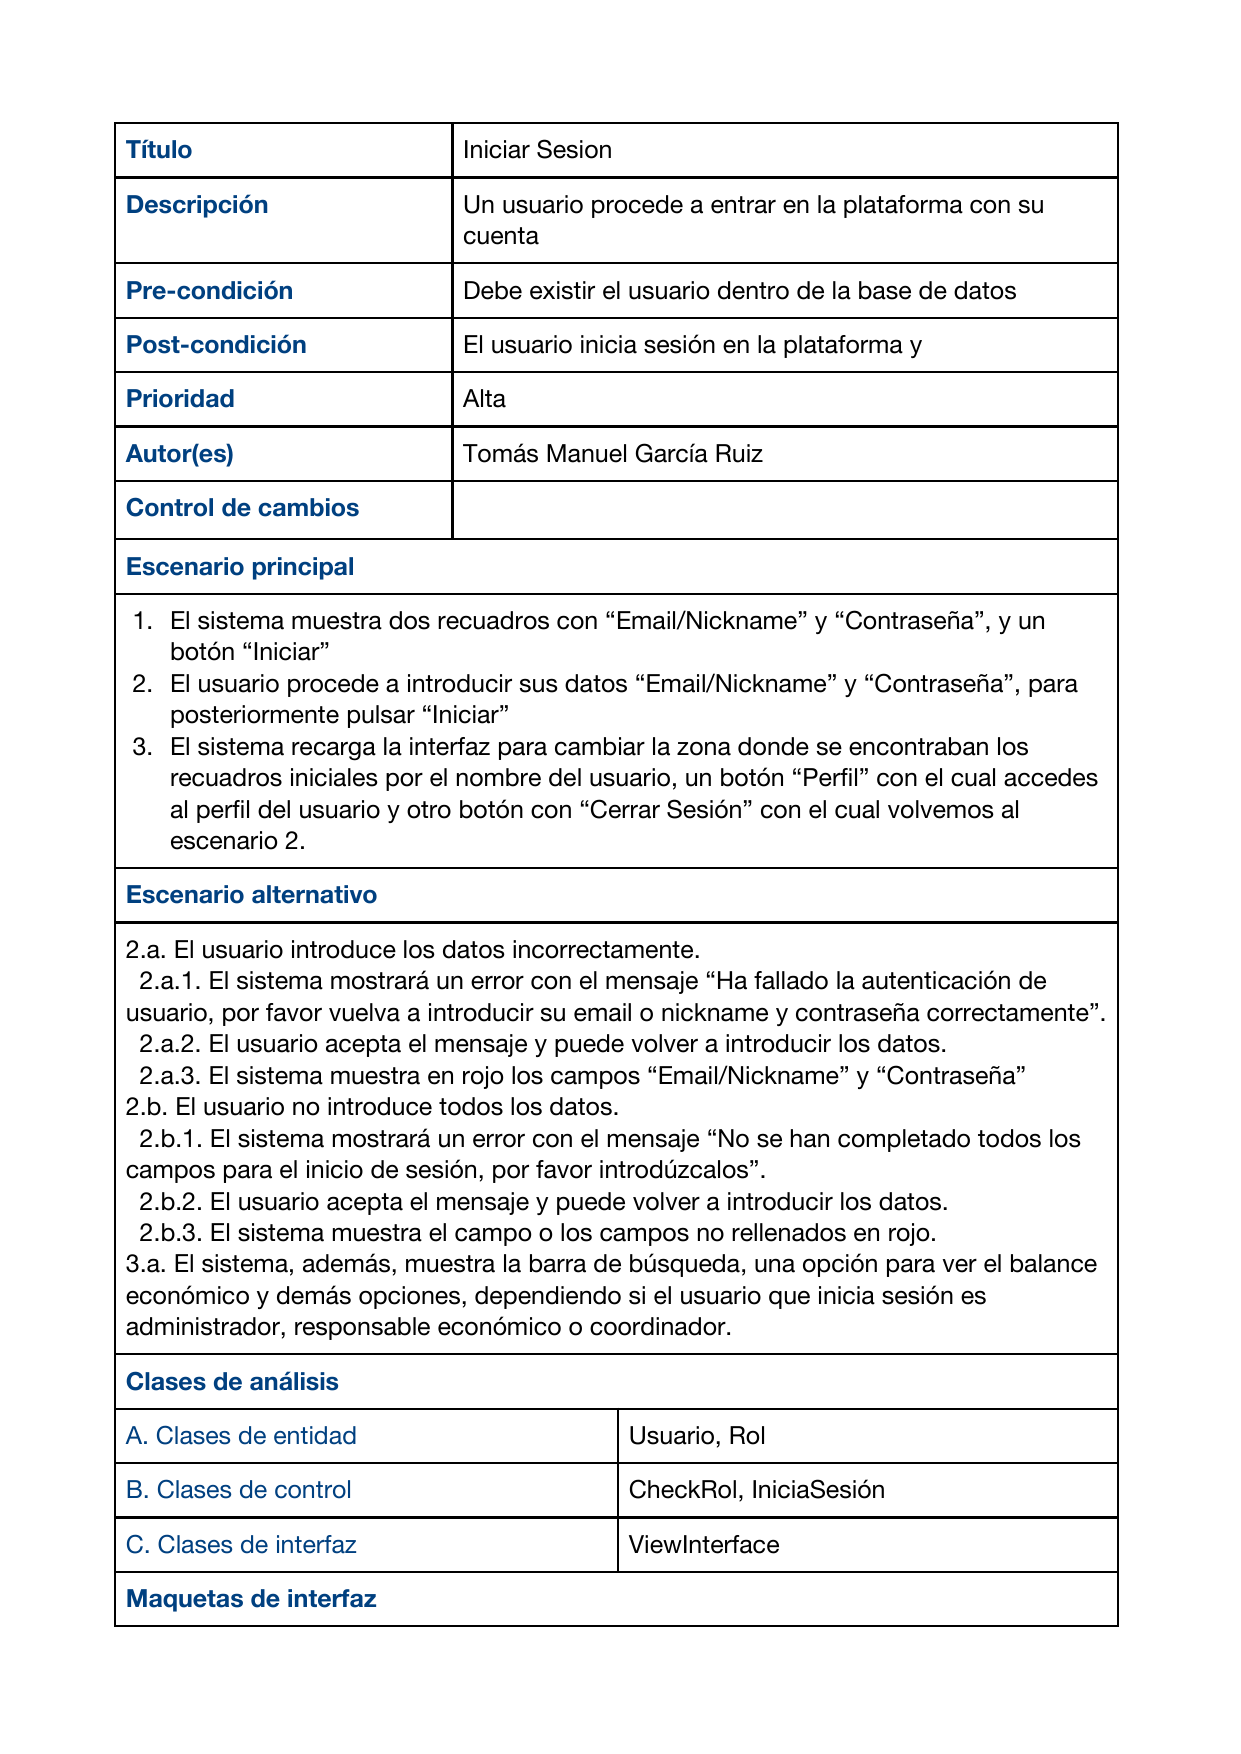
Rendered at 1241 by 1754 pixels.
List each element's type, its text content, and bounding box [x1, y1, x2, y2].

table_header Iniciar Sesion [454, 124, 1117, 176]
table_cell B. Clases de control [116, 1464, 617, 1516]
table_cell Pre-condición [116, 264, 451, 317]
table_cell Post-condición [116, 319, 451, 371]
table_cell Alta [454, 373, 1117, 425]
table_cell Un usuario procede a entrar en la plataforma con su cuenta [454, 179, 1117, 262]
table_cell 2.a. El usuario introduce los datos incorrectamente. 2.a.1. El sistema mostrará un error con el mensaje “Ha fallado la autenticación de usuario, por favor vuelva a introducir su email o nickname y contraseña correctamente”. 2.a.2. El usuario acepta el mensaje y puede volver a introducir los datos. 2.a.3. El sistema muestra en rojo los campos “Email/Nickname” y “Contraseña” 2.b. El usuario no introduce todos los datos. 2.b.1. El sistema mostrará un error con el mensaje “No se han completado todos los campos para el inicio de sesión, por favor introdúzcalos”. 2.b.2. El usuario acepta el mensaje y puede volver a introducir los datos. 2.b.3. El sistema muestra el campo o los campos no rellenados en rojo. 3.a. El sistema, además, muestra la barra de búsqueda, una opción para ver el balance económico y demás opciones, dependiendo si el usuario que inicia sesión es administrador, responsable económico o coordinador. [116, 924, 1117, 1353]
table_cell Escenario alternativo [116, 869, 1117, 921]
table_cell Prioridad [116, 373, 451, 425]
table_header Título [116, 124, 451, 176]
table_cell Maquetas de interfaz [116, 1573, 1117, 1625]
table_cell ViewInterface [619, 1519, 1117, 1571]
table_cell Usuario, Rol [619, 1410, 1117, 1462]
table_cell Descripción [116, 179, 451, 262]
table_cell C. Clases de interfaz [116, 1519, 617, 1571]
table_cell El usuario inicia sesión en la plataforma y [454, 319, 1117, 371]
table_cell [454, 482, 1117, 538]
table_cell A. Clases de entidad [116, 1410, 617, 1462]
table_cell Clases de análisis [116, 1355, 1117, 1408]
table_cell Control de cambios [116, 482, 451, 538]
table_cell CheckRol, IniciaSesión [619, 1464, 1117, 1516]
table_cell Escenario principal [116, 540, 1117, 592]
table_cell El sistema muestra dos recuadros con “Email/Nickname” y “Contraseña”, y un botón “Iniciar” El usuario procede a introducir sus datos “Email/Nickname” y “Contraseña”, para posteriormente pulsar “Iniciar” El sistema recarga la interfaz para cambiar la zona donde se encontraban los recuadros iniciales por el nombre del usuario, un botón “Perfil” con el cual accedes al perfil del usuario y otro botón con “Cerrar Sesión” con el cual volvemos al escenario 2. [116, 595, 1117, 867]
table_cell Tomás Manuel García Ruiz [454, 428, 1117, 480]
table_cell Autor(es) [116, 428, 451, 480]
table_cell Debe existir el usuario dentro de la base de datos [454, 264, 1117, 317]
